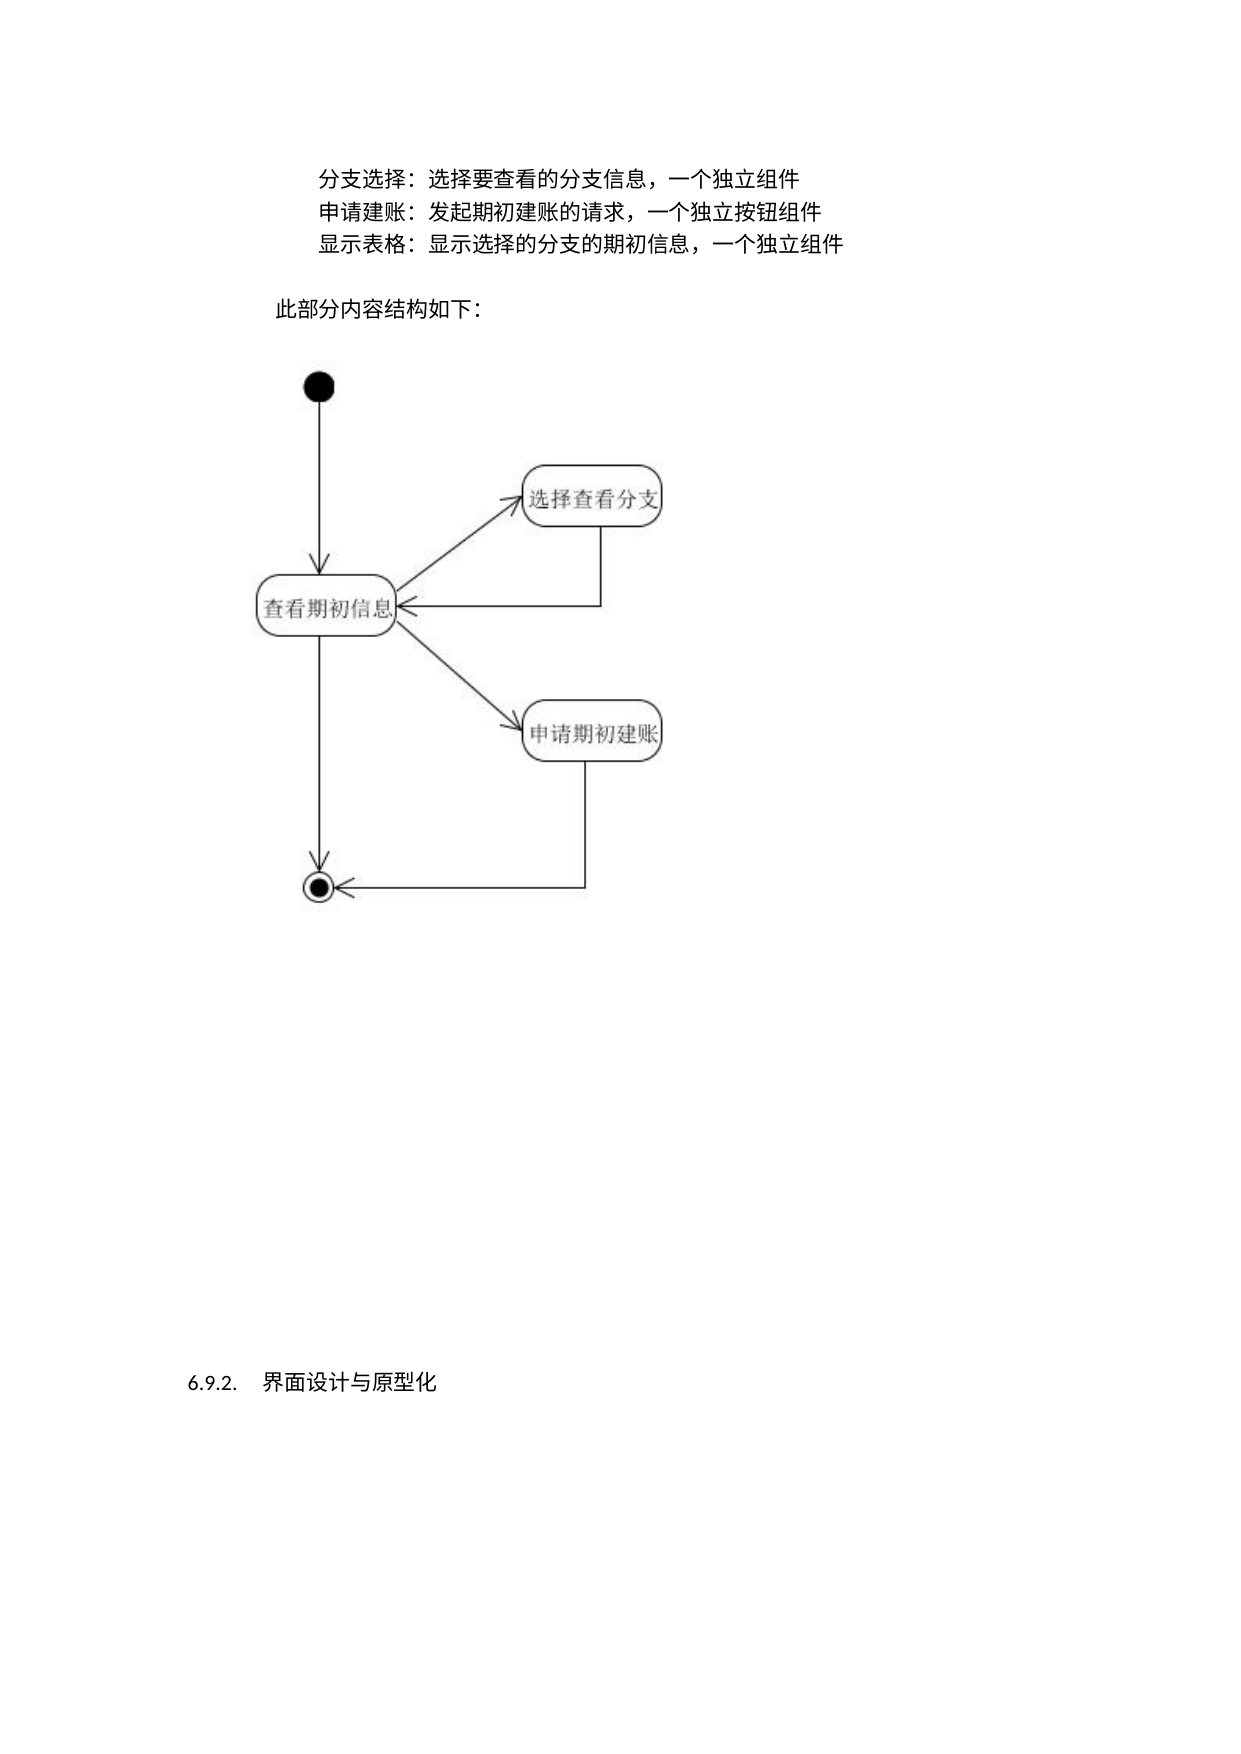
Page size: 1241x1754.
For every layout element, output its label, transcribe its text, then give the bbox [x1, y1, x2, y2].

list 界面设计与原型化 [187, 1364, 1053, 1397]
text 申请建账：发起期初建账的请求，一个独立按钮组件 [262, 194, 1053, 227]
picture [225, 324, 694, 950]
text 显示表格：显示选择的分支的期初信息，一个独立组件 [262, 227, 1053, 259]
text 此部分内容结构如下： [262, 292, 1053, 324]
text 分支选择：选择要查看的分支信息，一个独立组件 [306, 162, 1053, 194]
